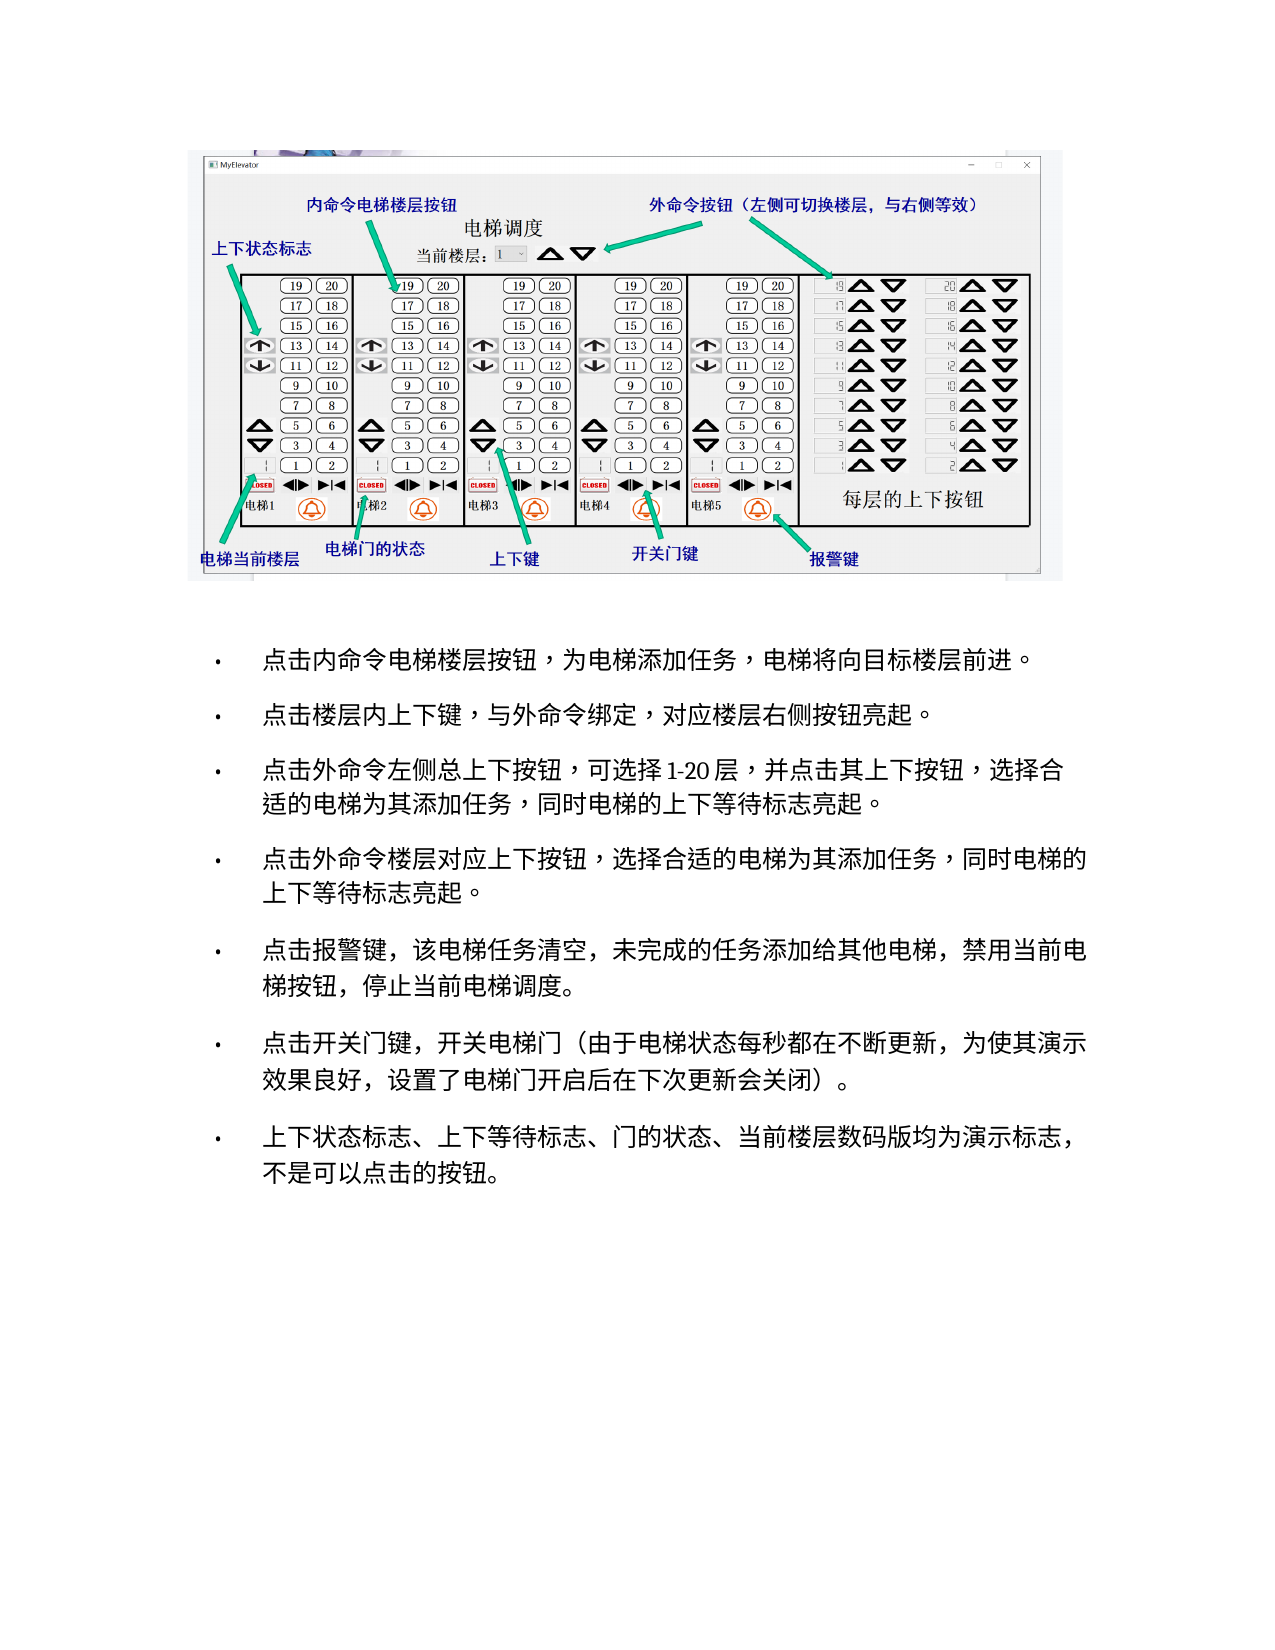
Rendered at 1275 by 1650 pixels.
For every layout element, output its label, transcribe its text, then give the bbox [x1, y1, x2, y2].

list 点击报警键，该电梯任务清空，未完成的任务添加给其他电梯，禁用当前电梯按钮，停止当前电梯调度。 [212, 931, 1087, 1003]
list 上下状态标志、上下等待标志、门的状态、当前楼层数码版均为演示标志，不是可以点击的按钮。 [212, 1117, 1087, 1190]
list 点击内命令电梯楼层按钮，为电梯添加任务，电梯将向目标楼层前进。 [212, 643, 1087, 677]
list 点击楼层内上下键，与外命令绑定，对应楼层右侧按钮亮起。 [212, 698, 1087, 732]
list 点击外命令左侧总上下按钮，可选择1-20层，并点击其上下按钮，选择合适的电梯为其添加任务，同时电梯的上下等待标志亮起。 [212, 753, 1087, 821]
list 点击外命令楼层对应上下按钮，选择合适的电梯为其添加任务，同时电梯的上下等待标志亮起。 [212, 842, 1087, 910]
list 点击开关门键，开关电梯门（由于电梯状态每秒都在不断更新，为使其演示效果良好，设置了电梯门开启后在下次更新会关闭）。 [212, 1024, 1087, 1096]
picture [187, 150, 1063, 581]
